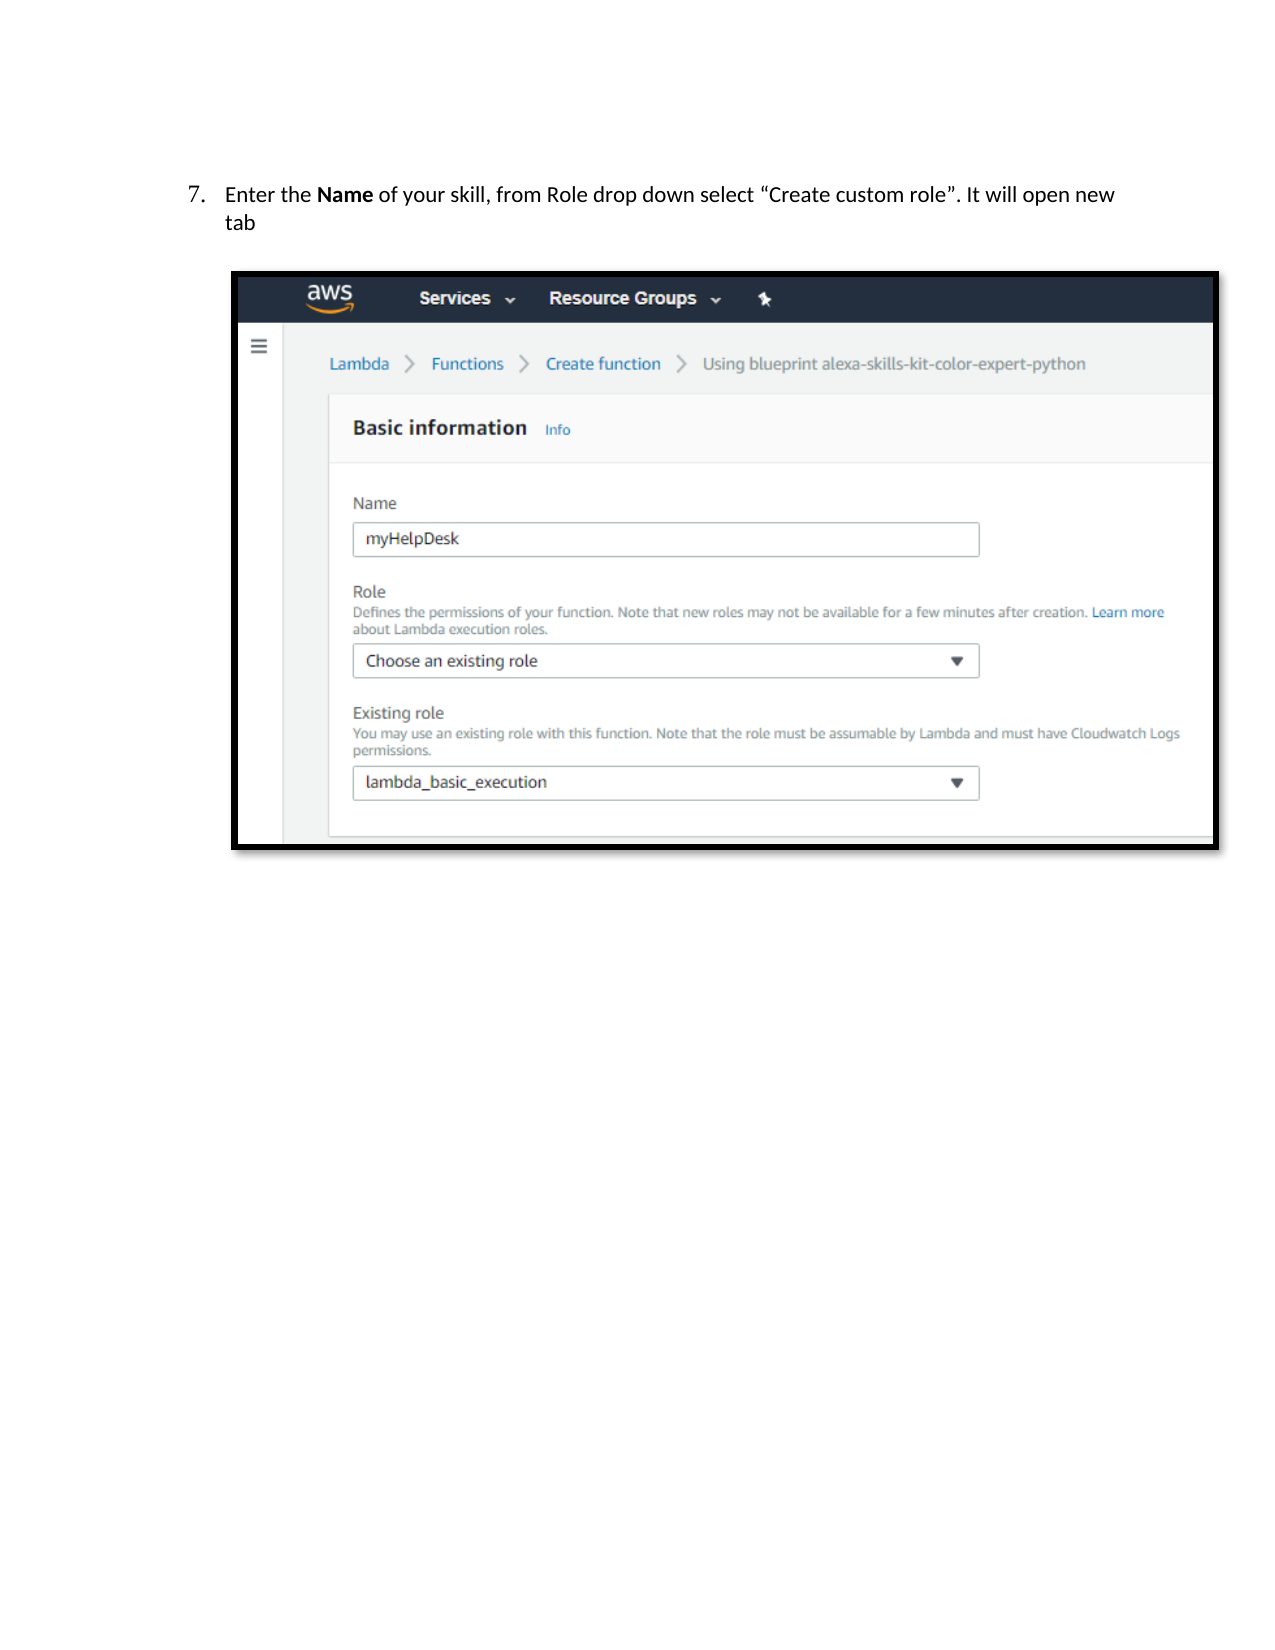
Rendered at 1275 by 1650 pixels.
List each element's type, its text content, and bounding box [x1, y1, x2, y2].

list Enter the Name of your skill, from Role drop down select “Create custom role”. It will open new tab [187, 179, 1125, 236]
picture [238, 277, 1213, 844]
